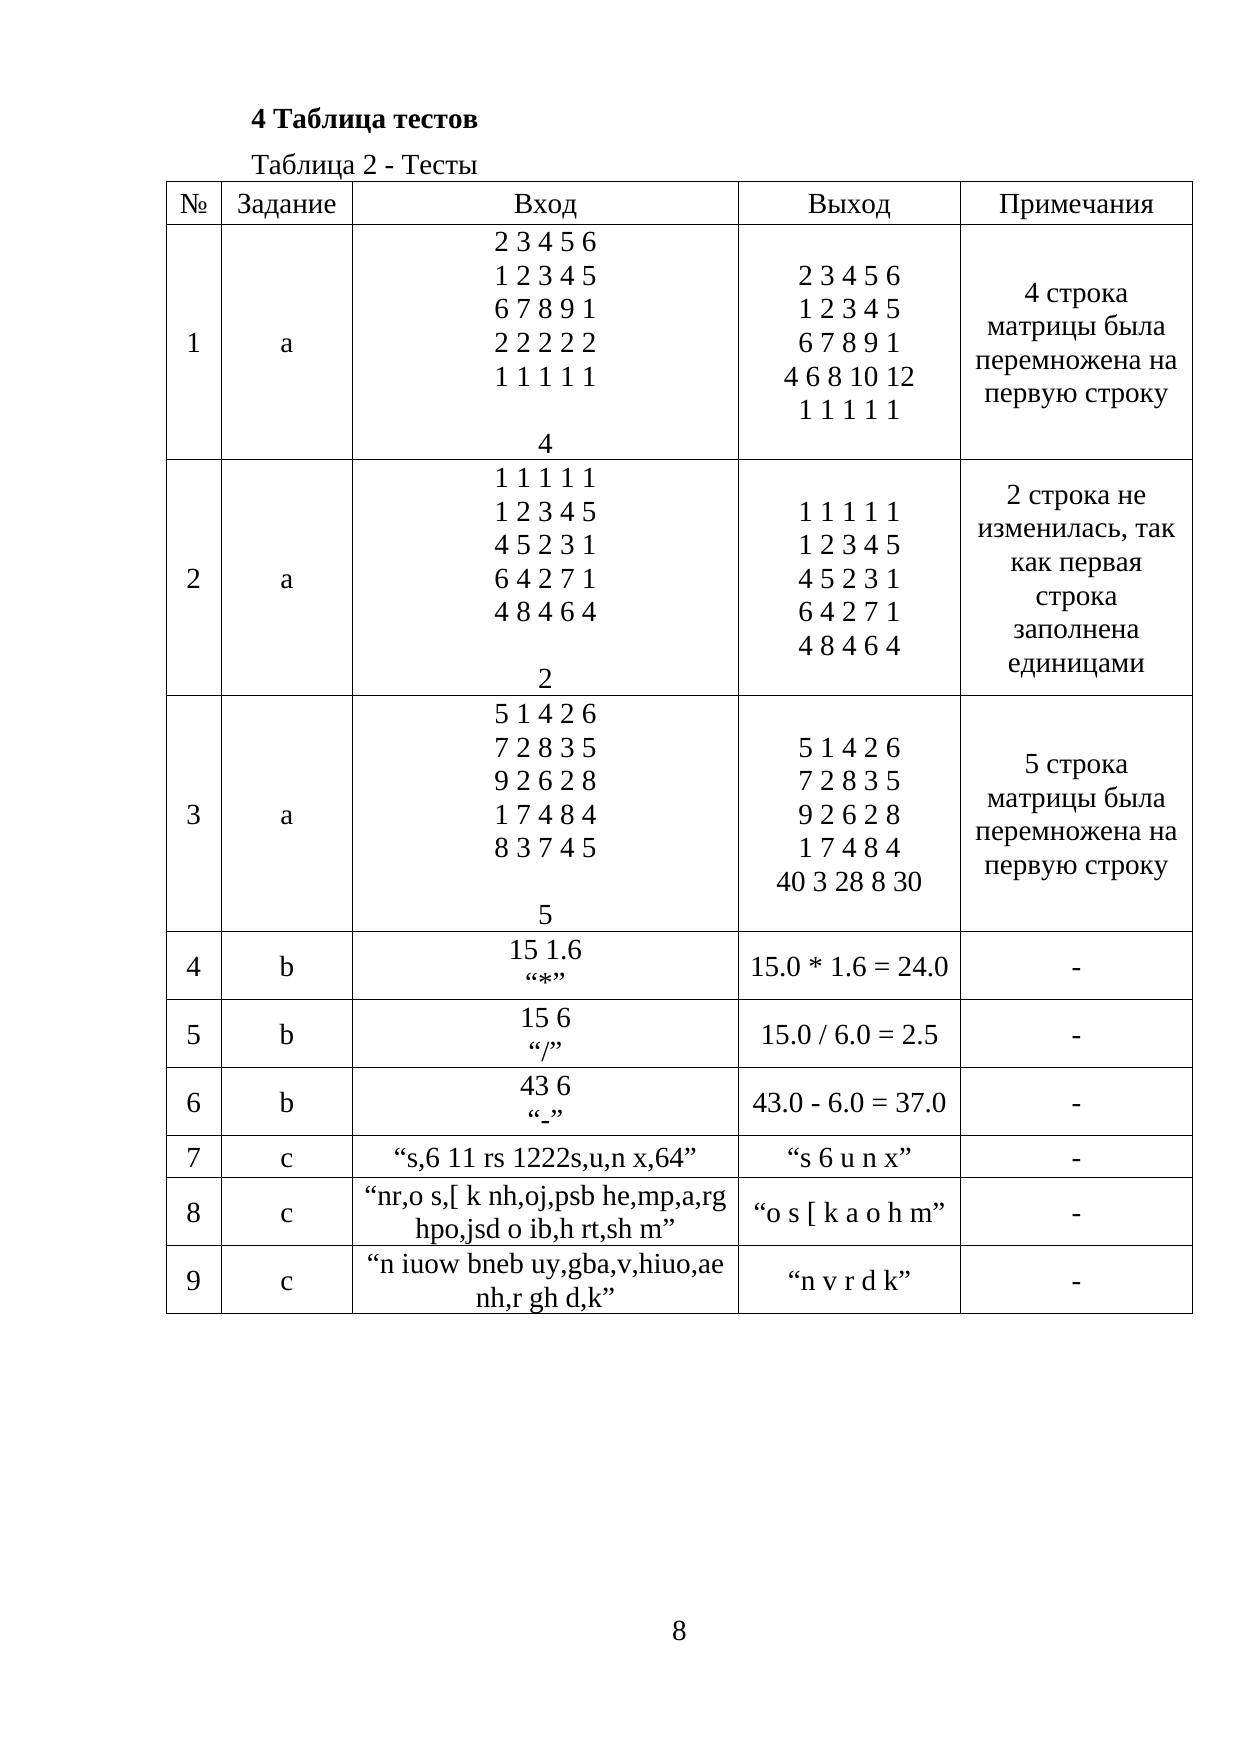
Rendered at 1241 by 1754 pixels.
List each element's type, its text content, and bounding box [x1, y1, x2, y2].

table_cell “n v r d k” [739, 1246, 960, 1313]
table_header Задание [222, 182, 352, 223]
table_header Примечания [961, 182, 1192, 223]
table_cell 5 строка матрицы была перемножена на первую строку [961, 696, 1192, 931]
table_cell - [961, 1068, 1192, 1135]
table_cell 4 строка матрицы была перемножена на первую строку [961, 225, 1192, 459]
table_cell 9 [167, 1246, 221, 1313]
table_cell - [961, 1178, 1192, 1245]
table_cell 6 [167, 1068, 221, 1135]
table_cell c [222, 1178, 352, 1245]
table_header Вход [353, 182, 738, 223]
table_cell “nr,o s,[ k nh,oj,psb he,mp,a,rg hpo,jsd o ib,h rt,sh m” [353, 1178, 415, 1245]
table_cell 15 1.6 “*” [353, 932, 738, 999]
table_cell 2 3 4 5 6 1 2 3 4 5 6 7 8 9 1 4 6 8 10 12 1 1 1 1 1 [739, 225, 960, 459]
table_cell 2 строка не изменилась, так как первая строка заполнена единицами [961, 460, 1192, 695]
table_cell 1 [167, 225, 221, 459]
table_cell 5 [167, 1000, 221, 1067]
table_cell - [961, 1136, 1192, 1177]
table_cell a [222, 460, 352, 695]
table_header Выход [739, 182, 960, 223]
table_cell 4 [167, 932, 221, 999]
table_cell b [222, 932, 352, 999]
table_cell b [222, 1068, 352, 1135]
table_cell 15.0 / 6.0 = 2.5 [739, 1000, 960, 1067]
table_cell 3 [167, 696, 221, 931]
table_cell “s 6 u n x” [739, 1136, 960, 1177]
table_cell c [222, 1136, 352, 1177]
table_cell “nr,o s,[ k nh,oj,psb he,mp,a,rg hpo,jsd o ib,h rt,sh m” [675, 1178, 738, 1245]
table_cell - [961, 932, 1192, 999]
table_cell b [222, 1000, 352, 1067]
table_cell 1 1 1 1 1 1 2 3 4 5 4 5 2 3 1 6 4 2 7 1 4 8 4 6 4 2 [353, 460, 738, 695]
table_cell 5 1 4 2 6 7 2 8 3 5 9 2 6 2 8 1 7 4 8 4 8 3 7 4 5 5 [353, 696, 738, 931]
table_cell “o s [ k a o h m” [739, 1178, 960, 1245]
table_cell 2 [167, 460, 221, 695]
table_cell a [222, 696, 352, 931]
table_cell 8 [167, 1178, 221, 1245]
table_cell 43.0 - 6.0 = 37.0 [739, 1068, 960, 1135]
table_cell a [222, 225, 352, 459]
table_cell 15 6 “/” [353, 1000, 738, 1067]
table_cell c [222, 1246, 352, 1313]
table_header № [167, 182, 221, 223]
table_cell 1 1 1 1 1 1 2 3 4 5 4 5 2 3 1 6 4 2 7 1 4 8 4 6 4 [739, 460, 960, 695]
table_cell 15.0 * 1.6 = 24.0 [739, 932, 960, 999]
text Таблица 2 - Тесты [177, 147, 1181, 181]
table_cell - [961, 1246, 1192, 1313]
table_cell - [961, 1000, 1192, 1067]
text 4 Таблица тестов [177, 101, 1181, 135]
table_cell 2 3 4 5 6 1 2 3 4 5 6 7 8 9 1 2 2 2 2 2 1 1 1 1 1 4 [353, 225, 738, 459]
table_cell 7 [167, 1136, 221, 1177]
table_cell “n iuow bneb uy,gba,v,hiuo,ae nh,r gh d,k” [353, 1246, 738, 1313]
table_cell 43 6 “-” [353, 1068, 738, 1135]
table_cell “s,6 11 rs 1222s,u,n x,64” [353, 1136, 738, 1177]
table_cell 5 1 4 2 6 7 2 8 3 5 9 2 6 2 8 1 7 4 8 4 40 3 28 8 30 [739, 696, 960, 931]
